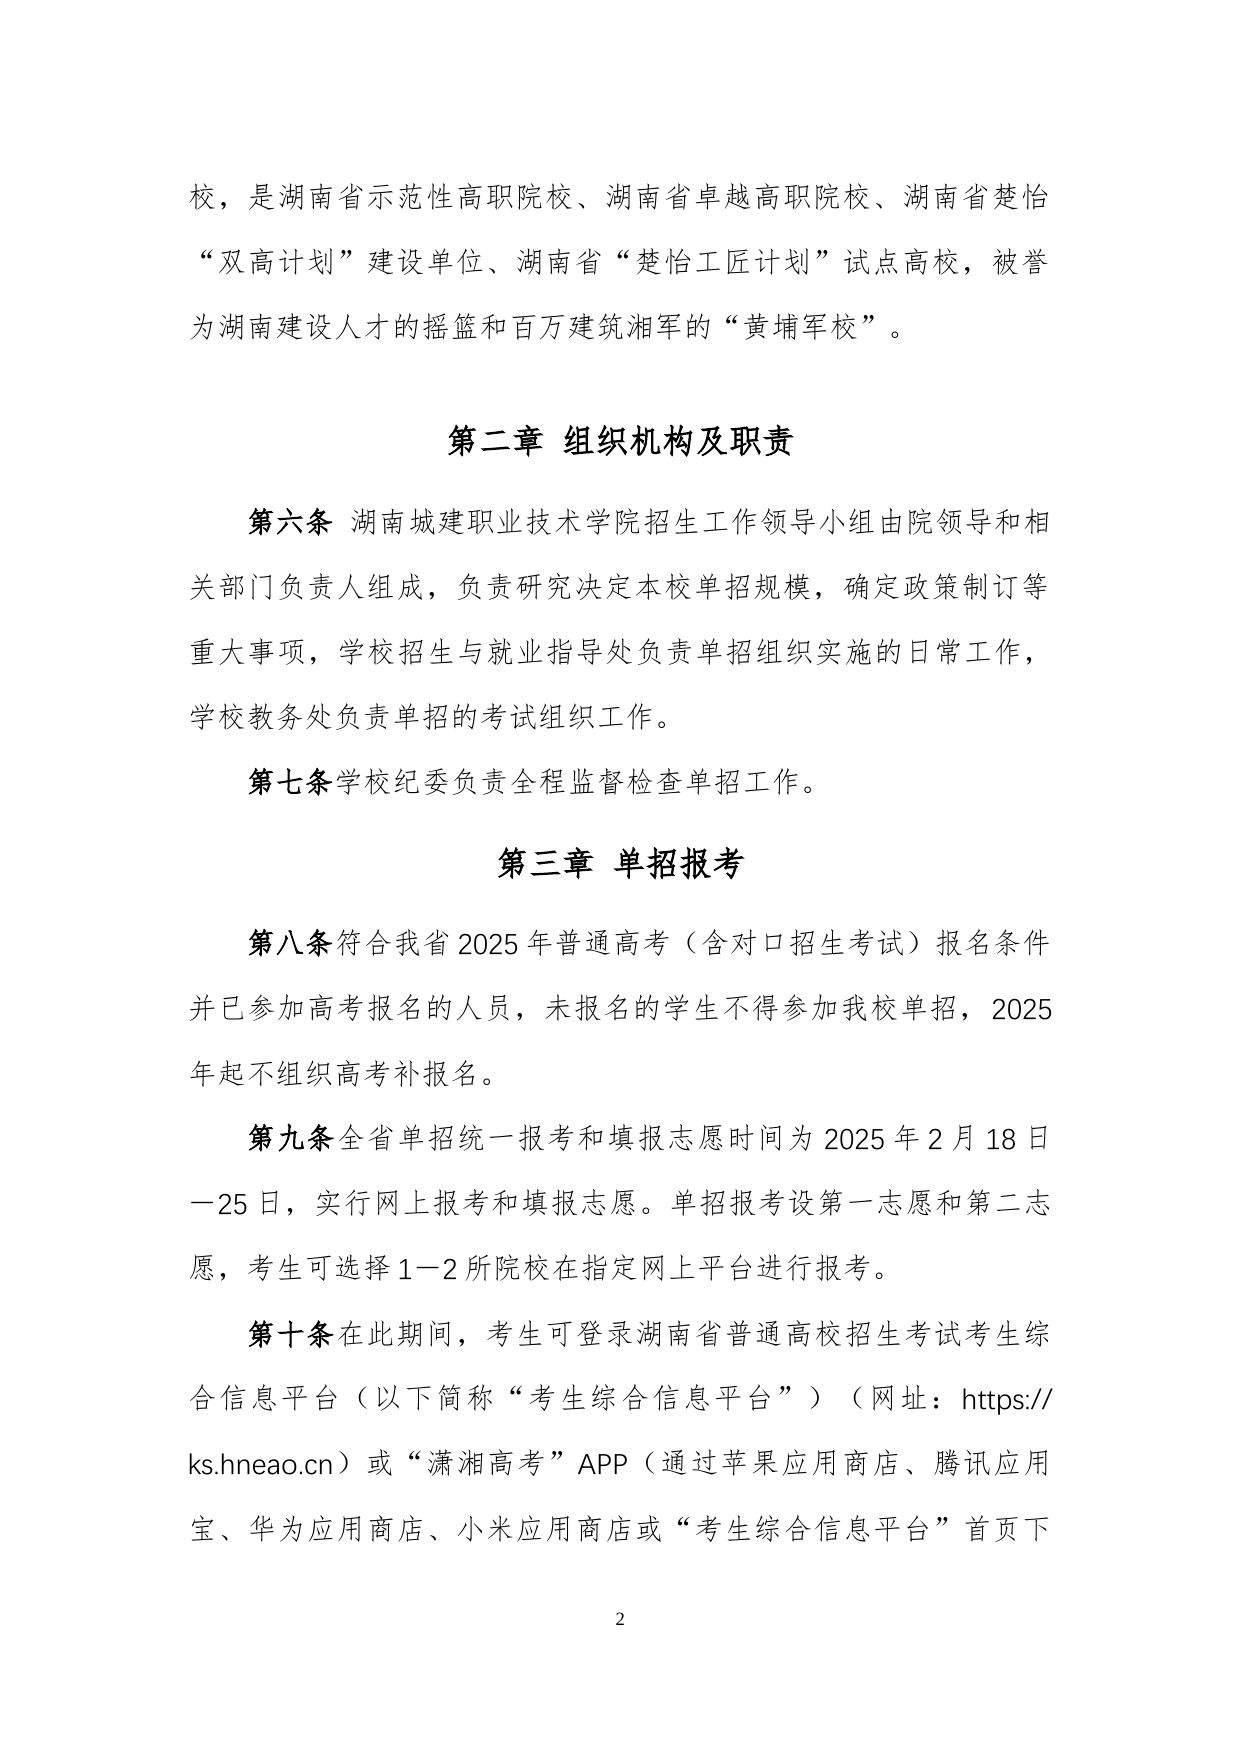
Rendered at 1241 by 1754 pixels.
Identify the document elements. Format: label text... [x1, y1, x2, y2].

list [187, 162, 1053, 357]
list 单招报考 [187, 828, 1053, 893]
list 第六条 湖南城建职业技术学院招生工作领导小组由院领导和相关部门负责人组成，负责研究决定本校单招规模，确定政策制订等重大事项，学校招生与就业指导处负责单招组织实施的日常工作，学校教务处负责单招的考试组织工作。 [187, 487, 1053, 747]
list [187, 1299, 1053, 1559]
list 第九条全省单招统一报考和填报志愿时间为2025年2月18日－25日，实行网上报考和填报志愿。单招报考设第一志愿和第二志愿，考生可选择1－2所院校在指定网上平台进行报考。 [187, 1104, 1053, 1299]
list 组织机构及职责 [187, 406, 1053, 471]
list 第七条学校纪委负责全程监督检查单招工作。 [187, 747, 1053, 812]
list 第八条符合我省2025年普通高考（含对口招生考试）报名条件并已参加高考报名的人员，未报名的学生不得参加我校单招，2025年起不组织高考补报名。 [187, 909, 1053, 1104]
